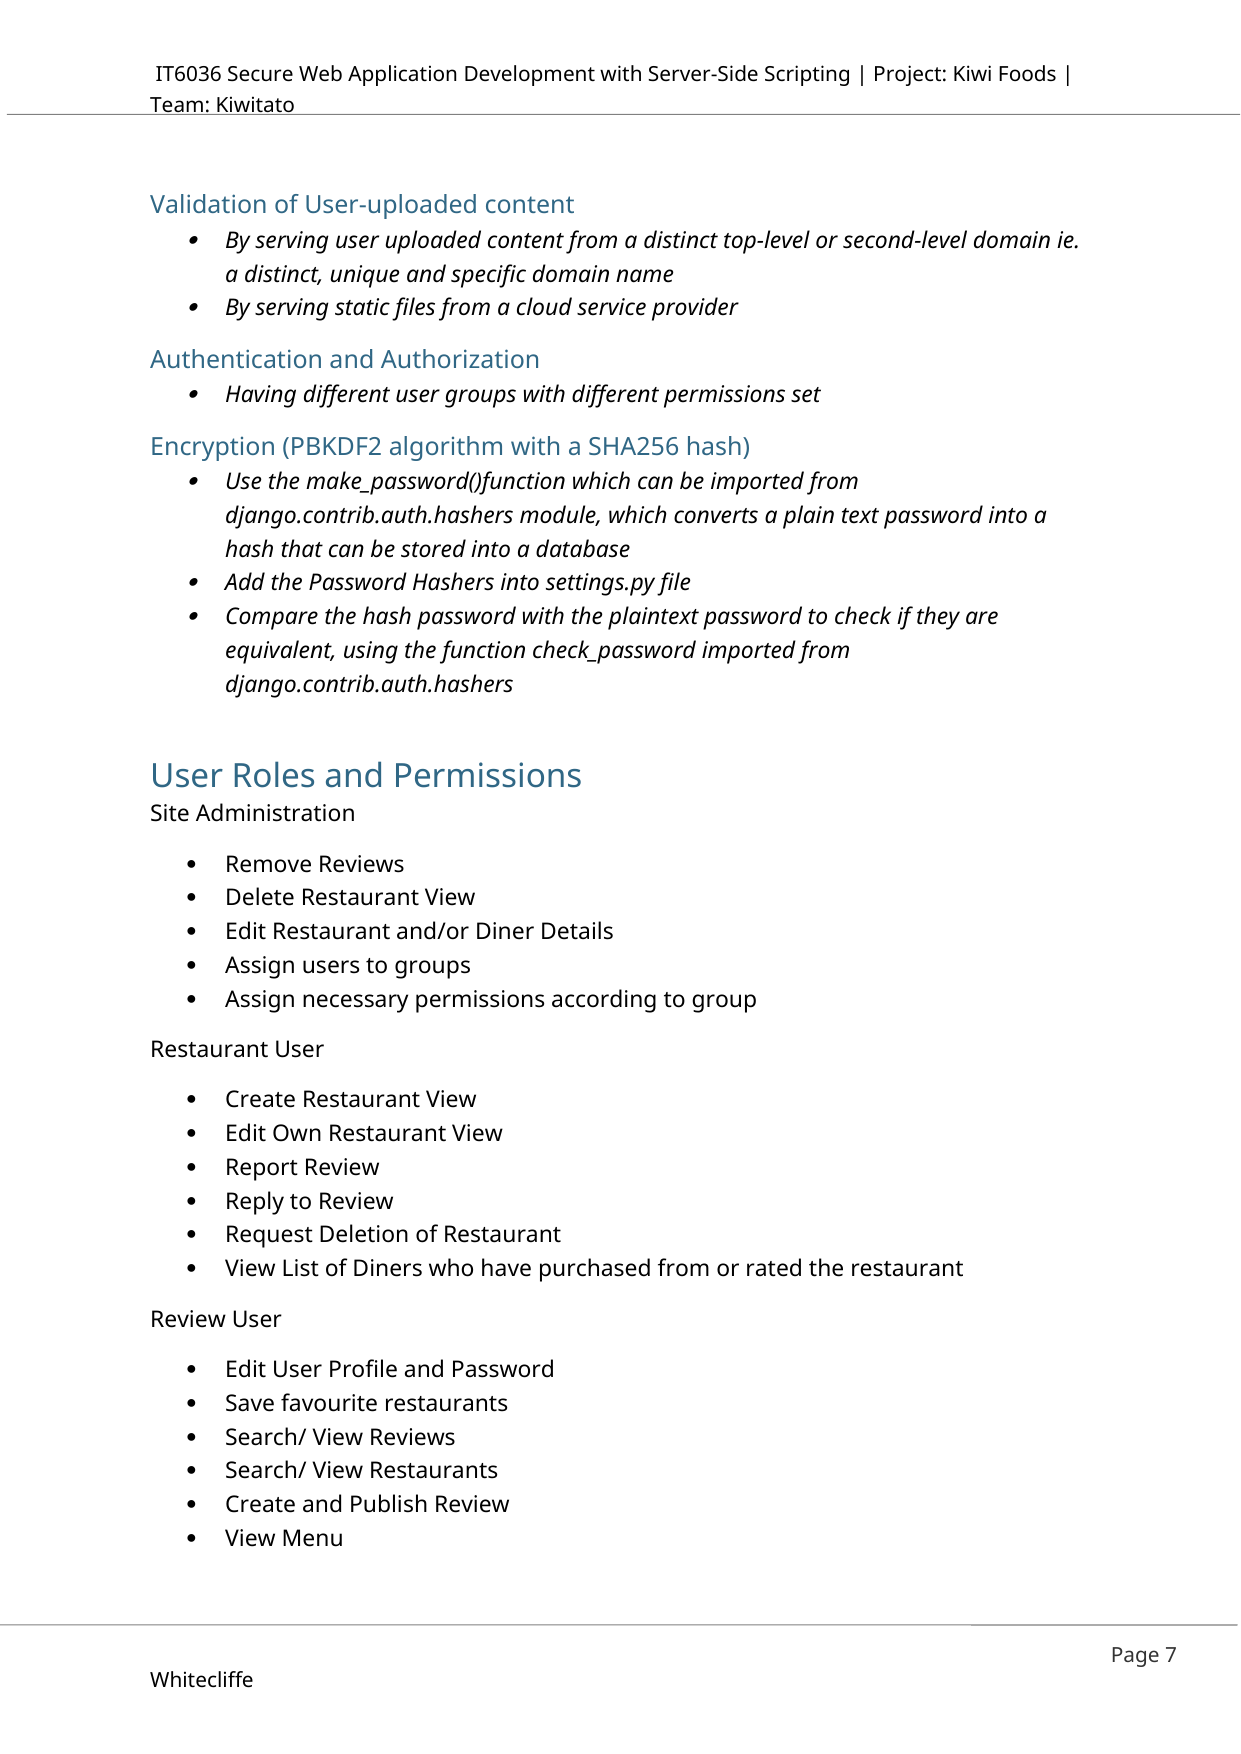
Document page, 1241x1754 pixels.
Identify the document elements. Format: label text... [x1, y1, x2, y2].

text Site Administration [150, 797, 1090, 828]
list Reply to Review [187, 1184, 1090, 1216]
list By serving static files from a cloud service provider [187, 291, 1090, 322]
subtitle Encryption (PBKDF2 algorithm with a SHA256 hash) [150, 428, 1090, 462]
list Search/ View Restaurants [187, 1454, 1090, 1485]
list Having different user groups with different permissions set [187, 378, 1090, 409]
list Report Review [187, 1151, 1090, 1182]
text Restaurant User [150, 1033, 1090, 1064]
text Review User [150, 1302, 1090, 1334]
list Search/ View Reviews [187, 1420, 1090, 1452]
list Create Restaurant View [187, 1083, 1090, 1114]
list Save favourite restaurants [187, 1387, 1090, 1418]
list Compare the hash password with the plaintext password to check if they are equivalent, using the function check_password imported from django.contrib.auth.hashers [187, 600, 1090, 732]
subtitle Validation of User-uploaded content [150, 187, 1090, 221]
list Delete Restaurant View [187, 881, 1090, 912]
list View Menu [187, 1522, 1090, 1553]
list View List of Diners who have purchased from or rated the restaurant [187, 1252, 1090, 1283]
list By serving user uploaded content from a distinct top-level or second-level domain ie. a distinct, unique and specific domain name [187, 224, 1090, 289]
list Remove Reviews [187, 847, 1090, 879]
list Edit User Profile and Password [187, 1353, 1090, 1384]
list Request Deletion of Restaurant [187, 1218, 1090, 1249]
list Create and Publish Review [187, 1488, 1090, 1519]
list Assign users to groups [187, 949, 1090, 980]
list Edit Restaurant and/or Diner Details [187, 915, 1090, 946]
list Edit Own Restaurant View [187, 1117, 1090, 1148]
list Add the Password Hashers into settings.py file [187, 566, 1090, 597]
list Assign necessary permissions according to group [187, 982, 1090, 1014]
subtitle Authentication and Authorization [150, 341, 1090, 375]
list Use the make_password()function which can be imported from django.contrib.auth.hashers module, which converts a plain text password into a hash that can be stored into a database [187, 465, 1090, 564]
subtitle User Roles and Permissions [150, 752, 1090, 797]
